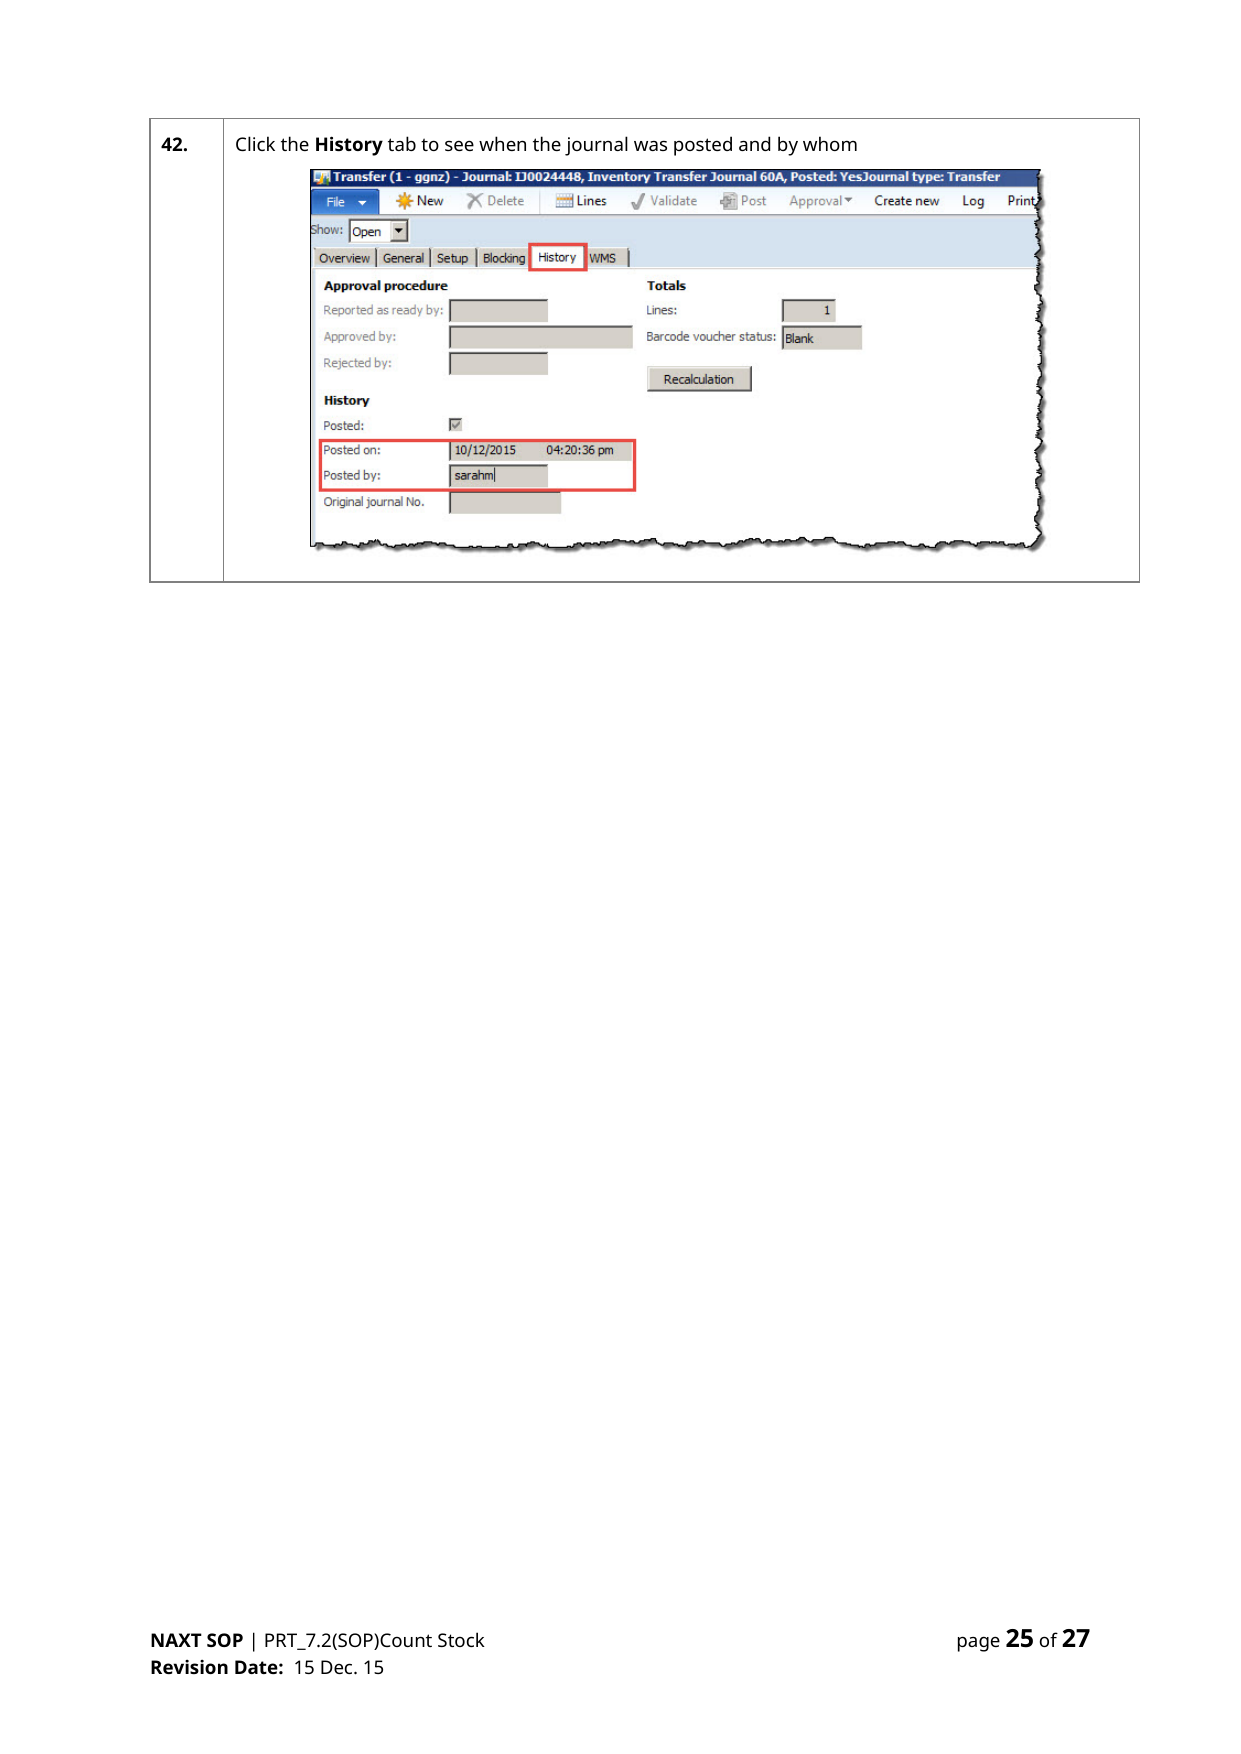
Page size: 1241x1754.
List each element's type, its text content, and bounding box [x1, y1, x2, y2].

table_header [151, 119, 223, 581]
picture [310, 169, 1053, 559]
table_header Click the History tab to see when the journal was posted and by whom [224, 119, 1139, 581]
